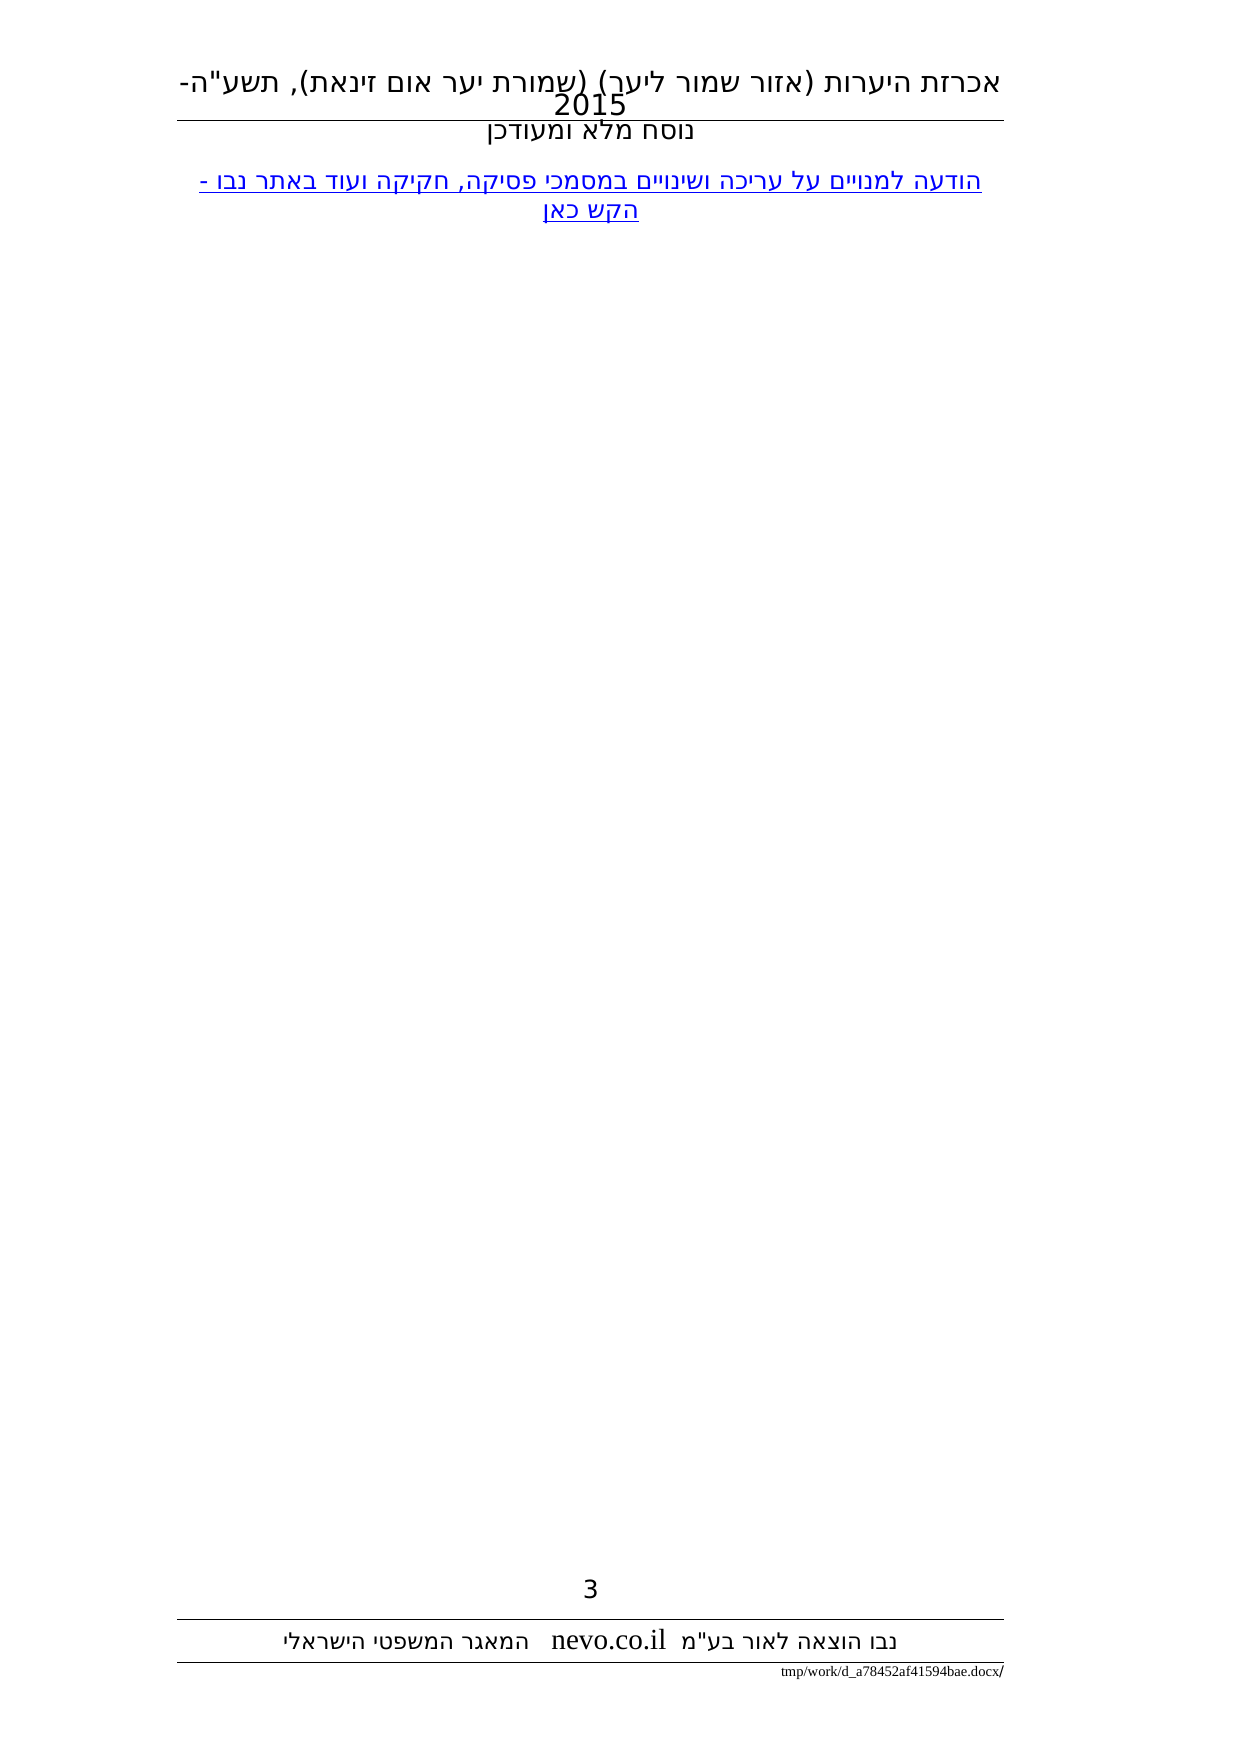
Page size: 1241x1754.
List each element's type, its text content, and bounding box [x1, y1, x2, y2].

text הודעה למנויים על עריכה ושינויים במסמכי פסיקה, חקיקה ועוד באתר נבו - הקש כאן [177, 167, 1004, 225]
